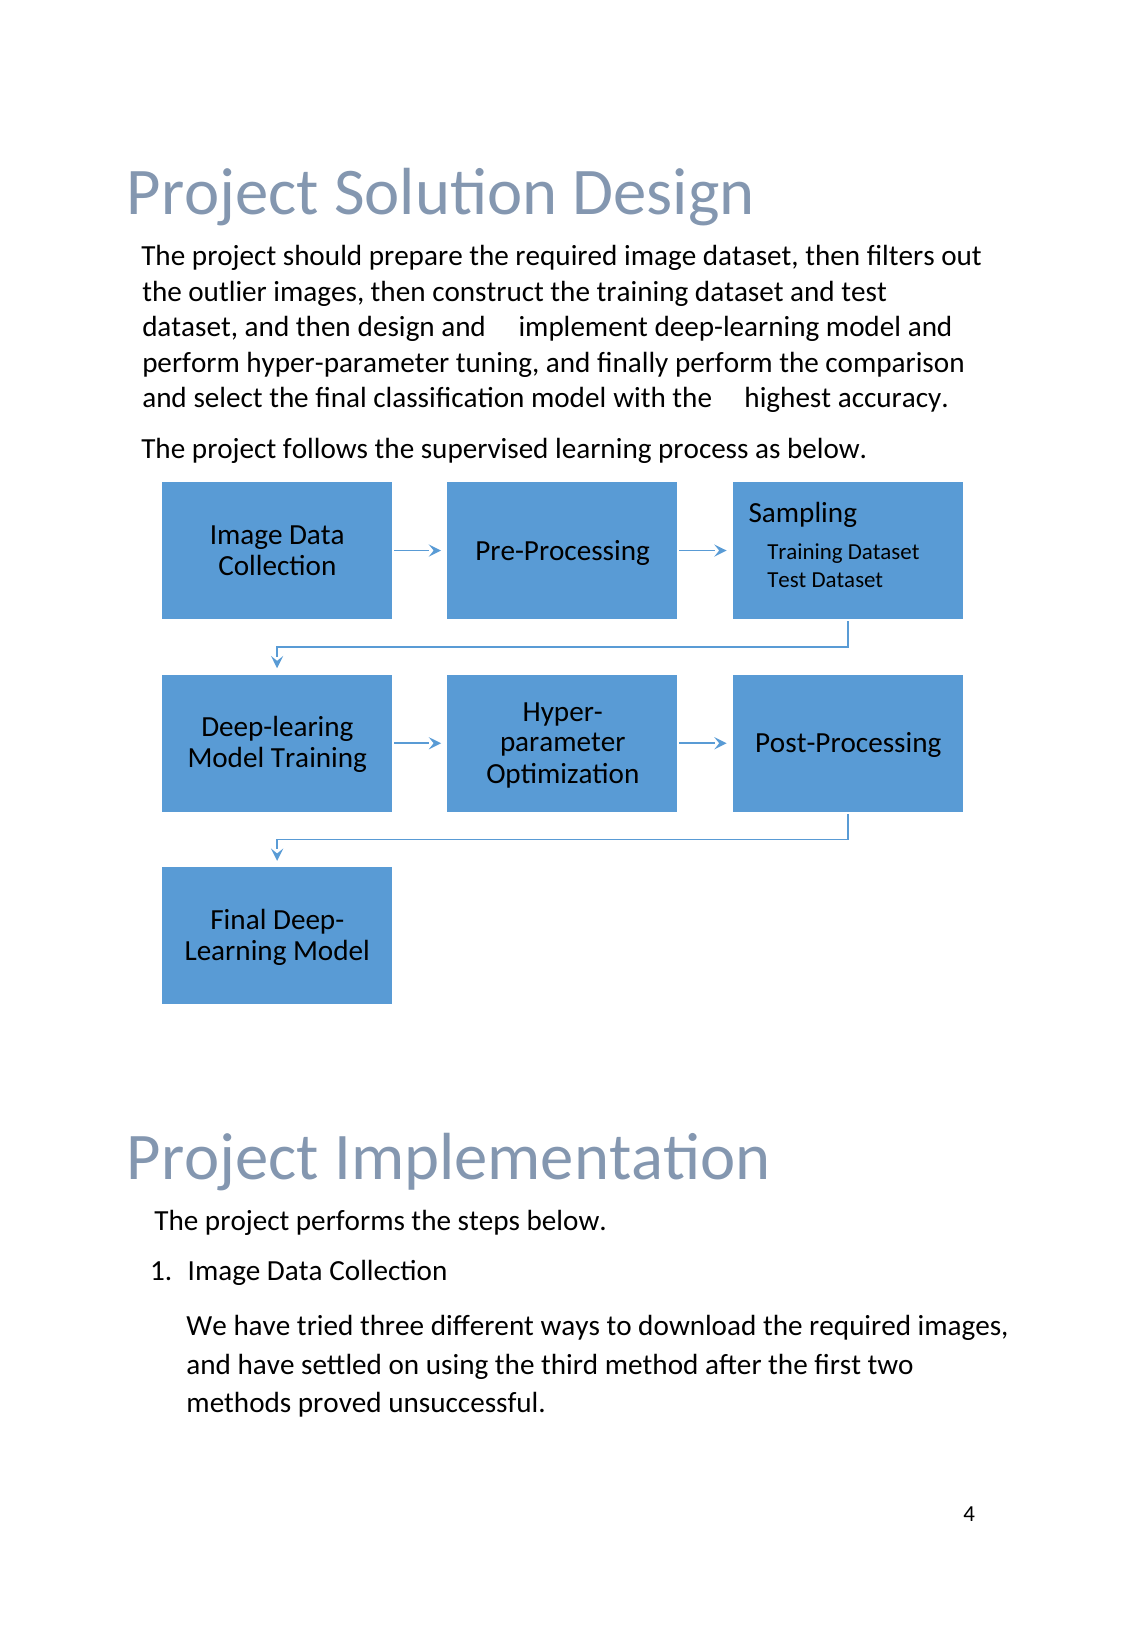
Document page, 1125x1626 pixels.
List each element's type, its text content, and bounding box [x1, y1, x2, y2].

text The project follows the supervised learning process as below. [141, 430, 989, 466]
subtitle Project Implementation [127, 1114, 1012, 1196]
list Image Data Collection [150, 1252, 1012, 1288]
text The project performs the steps below. [141, 1202, 989, 1237]
text We have tried three different ways to download the required images, and have settled on using the third method after the first two methods proved unsuccessful. [186, 1307, 1012, 1420]
subtitle Project Solution Design [127, 150, 1012, 231]
text The project should prepare the required image dataset, then filters out the outlier images, then construct the training dataset and test dataset, and then deep-learning model and perform hyper-parameter tuning, and finally perform the comparison and select the final classification model highest accuracy. [141, 237, 989, 415]
